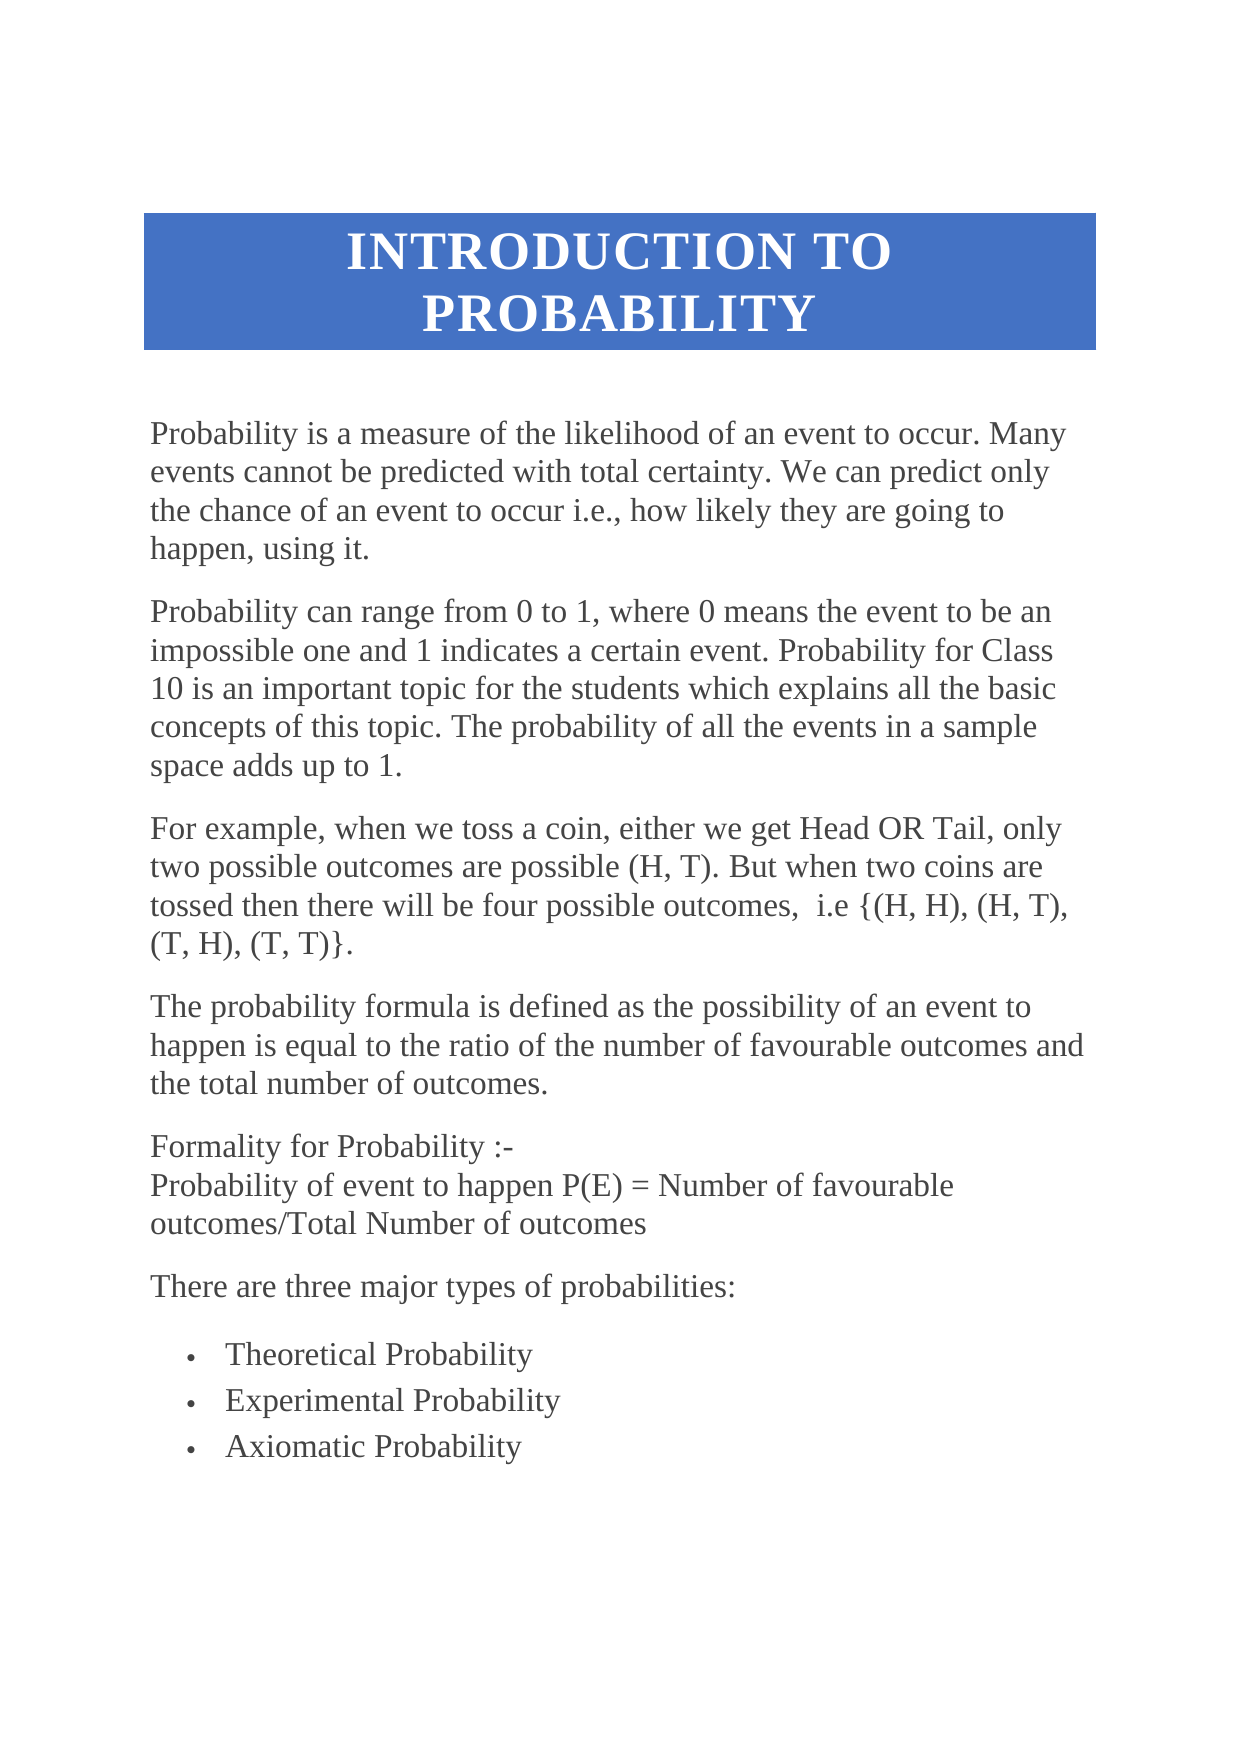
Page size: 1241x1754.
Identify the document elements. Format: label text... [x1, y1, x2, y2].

list Theoretical Probability [187, 1334, 1090, 1372]
text For example, when we toss a coin, either we get Head OR Tail, only two possible outcomes are possible (H, T). But when two coins are tossed then there will be four possible outcomes, i.e {(H, H), (H, T), (T, H), (T, T)}. [150, 808, 1090, 961]
text The probability formula is defined as the possibility of an event to happen is equal to the ratio of the number of favourable outcomes and the total number of outcomes. [150, 986, 1090, 1101]
text Probability can range from 0 to 1, where 0 means the event to be an impossible one and 1 indicates a certain event. Probability for Class 10 is an important topic for the students which explains all the basic concepts of this topic. The probability of all the events in a sample space adds up to 1. [150, 591, 1090, 783]
text There are three major types of probabilities: [150, 1266, 1090, 1305]
text Probability is a measure of the likelihood of an event to occur. Many events cannot be predicted with total certainty. We can predict only the chance of an event to occur i.e., how likely they are going to happen, using it. [150, 413, 1090, 566]
list Experimental Probability [187, 1380, 1090, 1418]
subtitle Introduction to Probability [150, 219, 1090, 343]
text Formality for Probability :- Probability of event to happen P(E) = Number of favourable outcomes/Total Number of outcomes [150, 1126, 1090, 1241]
list Axiomatic Probability [187, 1426, 1090, 1464]
